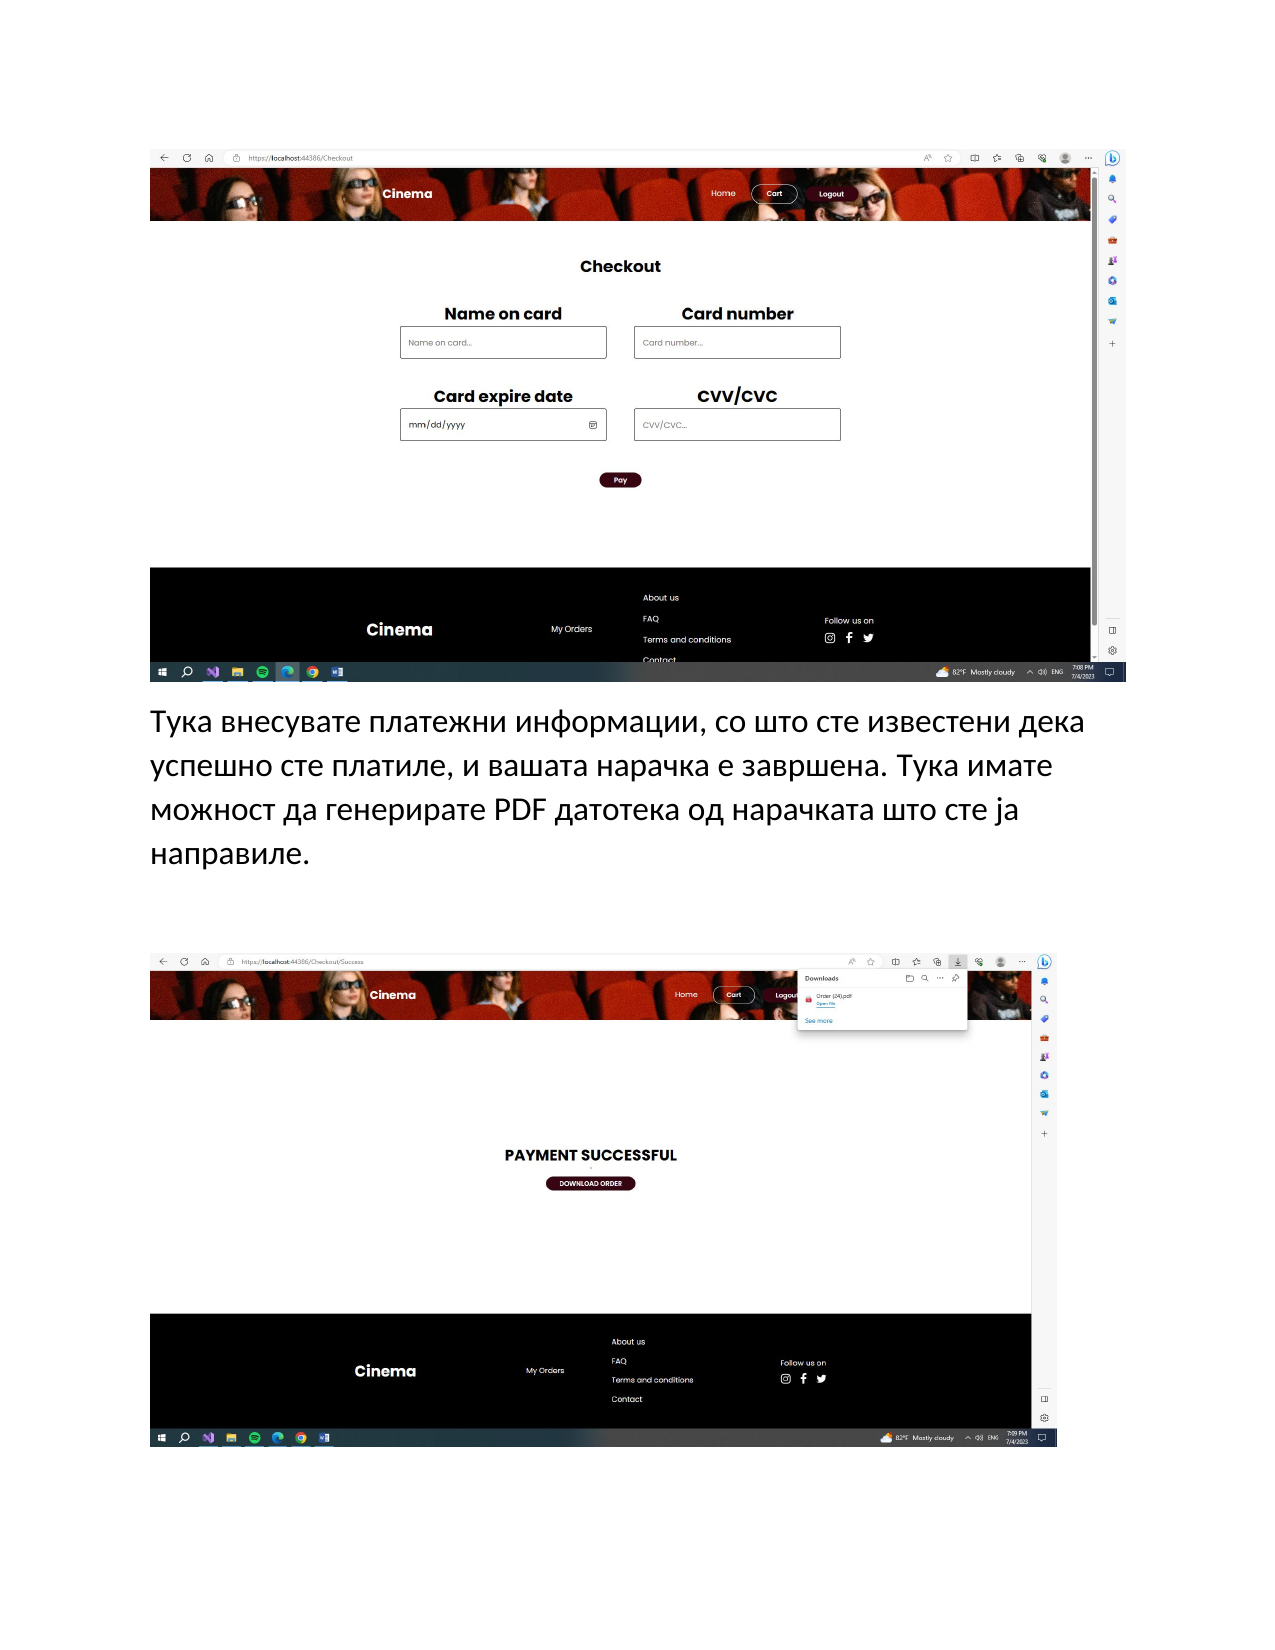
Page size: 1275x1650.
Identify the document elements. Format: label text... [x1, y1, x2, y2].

picture [150, 953, 1057, 1447]
text Тука внесувате платежни информации, со што сте известени дека успешно сте платиле, и вашата нарачка е завршена. Тука имате можност да генерирате PDF датотека од нарачката што сте ја направиле. [150, 700, 1125, 873]
picture [150, 149, 1126, 682]
